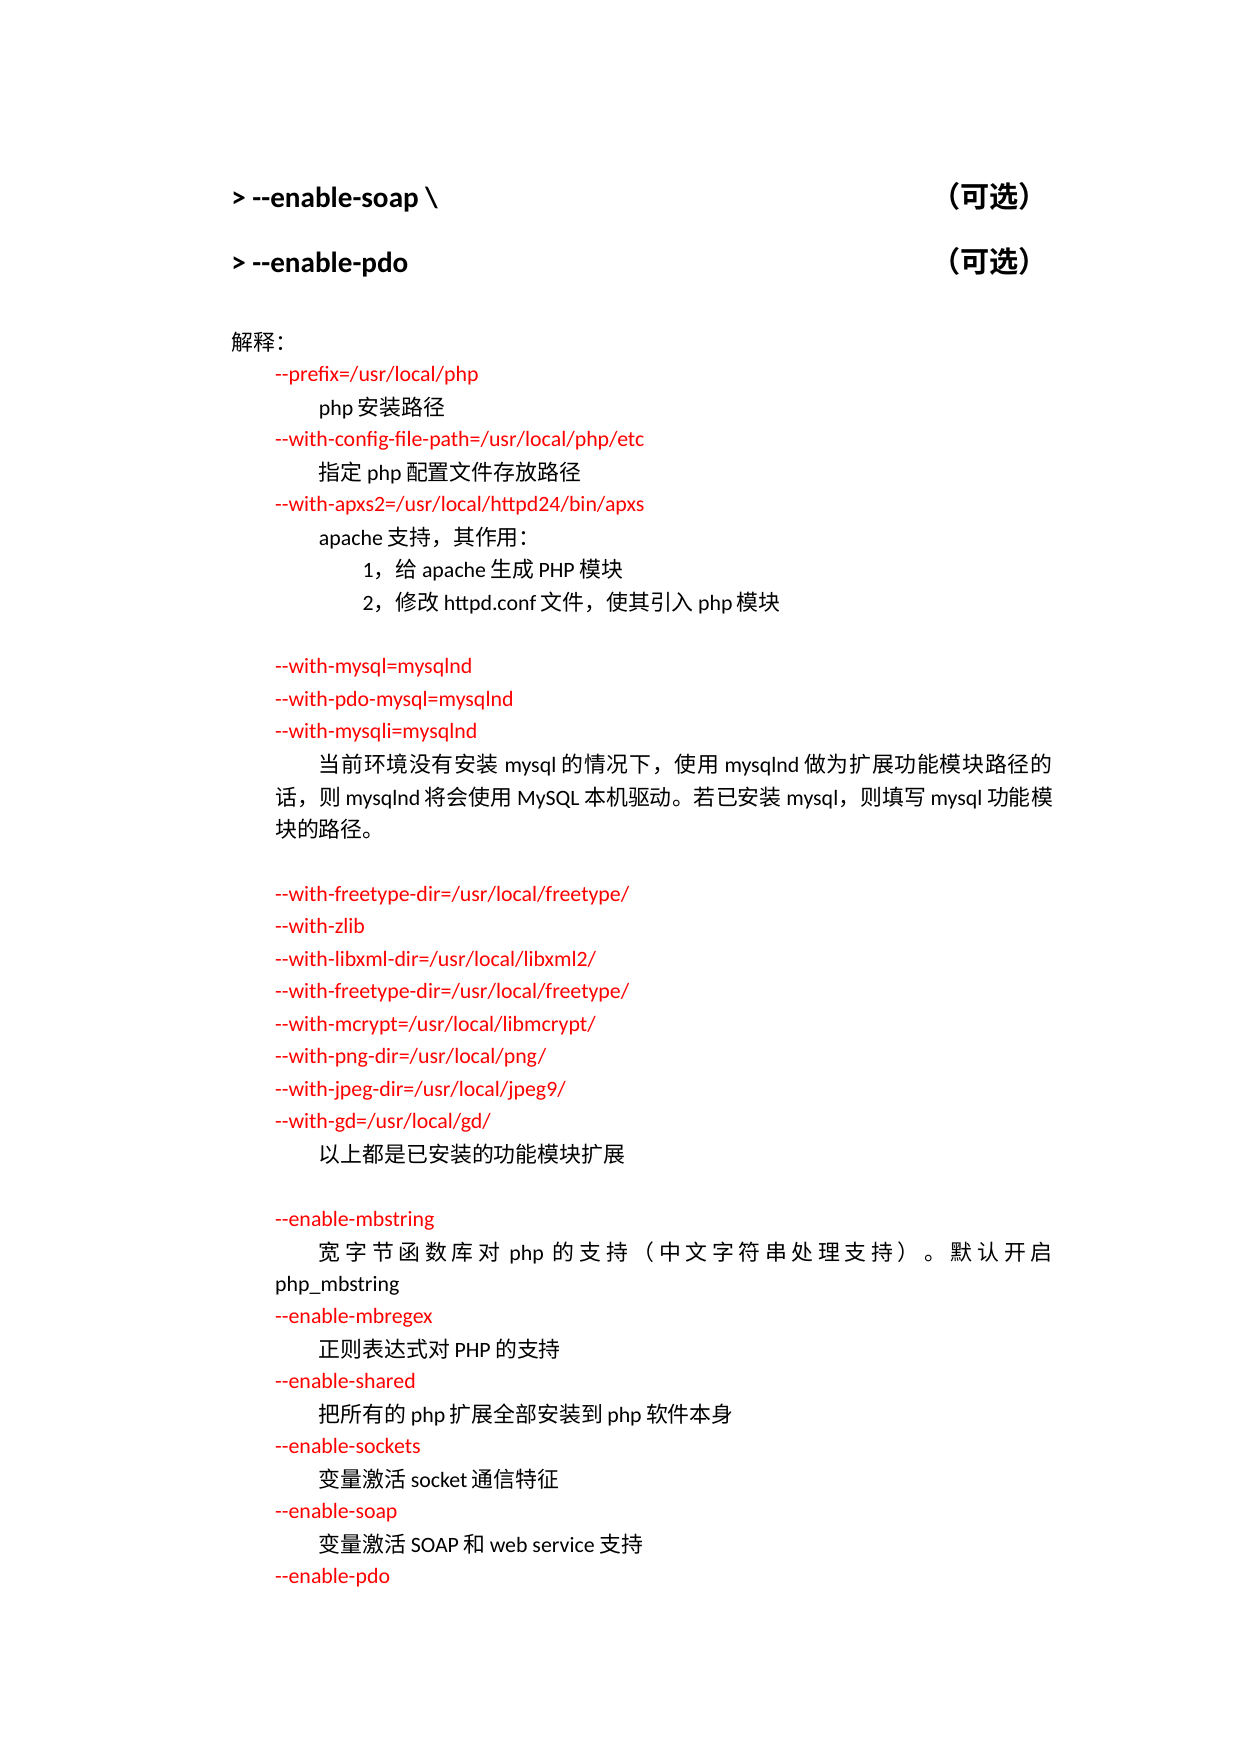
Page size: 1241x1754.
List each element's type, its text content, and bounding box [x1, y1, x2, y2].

text --enable-sockets [187, 1429, 1053, 1462]
text 宽字节函数库对php的支持（中文字符串处理支持）。默认开启php_mbstring [275, 1234, 1053, 1299]
text --with-png-dir=/usr/local/png/ [231, 1039, 1053, 1072]
text 1，给apache生成PHP模块 [187, 552, 1053, 584]
text --with-pdo-mysql=mysqlnd [187, 682, 1053, 714]
text --enable-pdo [187, 1559, 1053, 1592]
text 当前环境没有安装mysql的情况下，使用mysqlnd做为扩展功能模块路径的话，则mysqlnd将会使用MySQL本机驱动。若已安装mysql，则填写mysql功能模块的路径。 [275, 747, 1053, 844]
text --enable-mbregex [187, 1299, 1053, 1332]
text --with-freetype-dir=/usr/local/freetype/ [231, 974, 1053, 1007]
text --with-zlib [231, 909, 1053, 942]
text --with-apxs2=/usr/local/httpd24/bin/apxs [187, 487, 1053, 519]
text --with-config-file-path=/usr/local/php/etc [231, 422, 1053, 454]
text 变量激活socket通信特征 [187, 1462, 1053, 1494]
text 正则表达式对PHP的支持 [275, 1332, 1053, 1364]
text > --enable-soap \ （可选） [187, 162, 1053, 227]
text --with-jpeg-dir=/usr/local/jpeg9/ [231, 1072, 1053, 1104]
text apache支持，其作用： [275, 519, 1053, 552]
text --with-mysql=mysqlnd [187, 649, 1053, 682]
text --with-freetype-dir=/usr/local/freetype/ [231, 877, 1053, 909]
text --with-mysqli=mysqlnd [187, 714, 1053, 747]
text --with-gd=/usr/local/gd/ [231, 1104, 1053, 1137]
text 以上都是已安装的功能模块扩展 [275, 1137, 1053, 1169]
text > --enable-pdo （可选） [187, 227, 1053, 292]
text --prefix=/usr/local/php [187, 357, 1053, 389]
text 解释： [187, 324, 1053, 357]
text --enable-mbstring [187, 1202, 1053, 1234]
text 2，修改httpd.conf文件，使其引入php模块 [187, 584, 1053, 617]
text 变量激活SOAP和web service支持 [187, 1527, 1053, 1559]
text --with-libxml-dir=/usr/local/libxml2/ [231, 942, 1053, 974]
text 把所有的php扩展全部安装到php软件本身 [275, 1397, 1053, 1429]
text --enable-soap [187, 1494, 1053, 1527]
text php安装路径 [275, 389, 1053, 422]
text --enable-shared [187, 1364, 1053, 1397]
text 指定php配置文件存放路径 [275, 454, 1053, 487]
text --with-mcrypt=/usr/local/libmcrypt/ [231, 1007, 1053, 1039]
